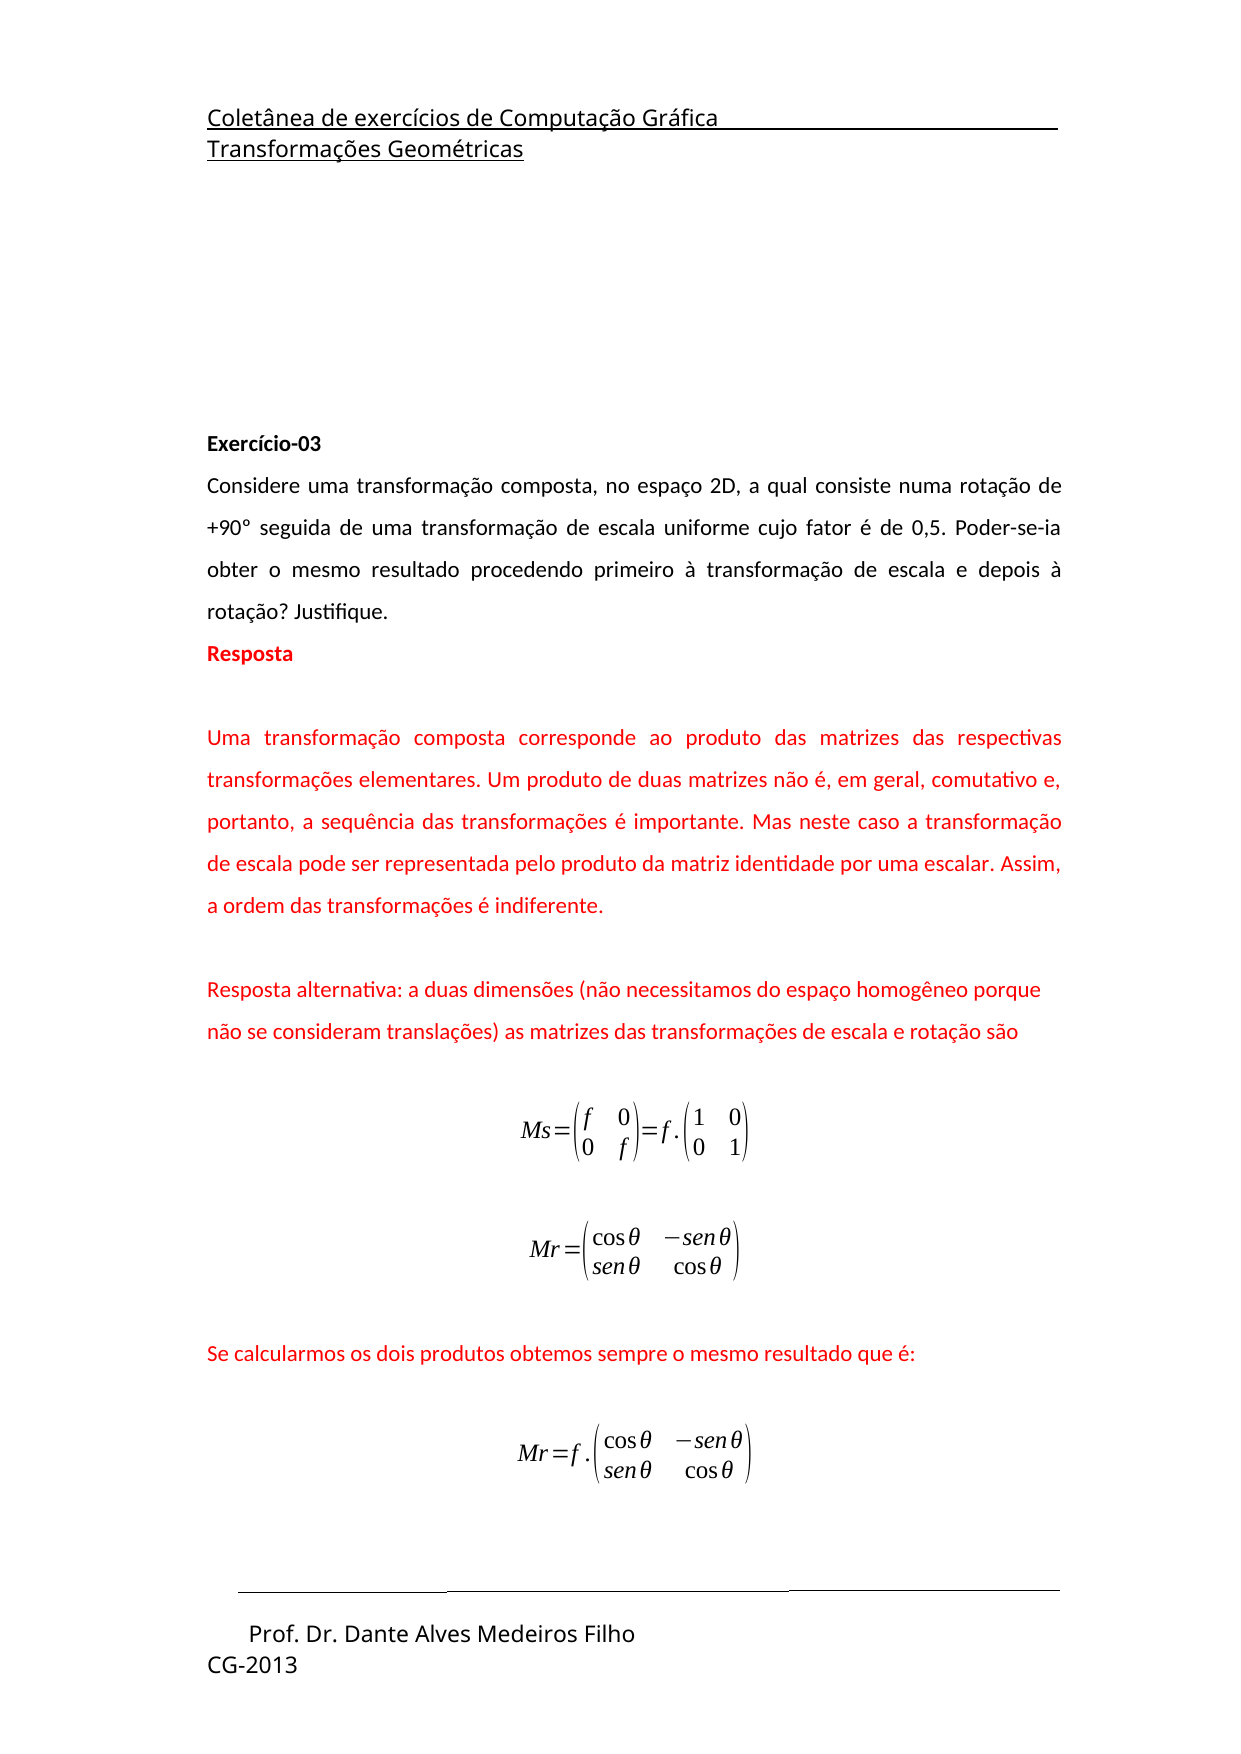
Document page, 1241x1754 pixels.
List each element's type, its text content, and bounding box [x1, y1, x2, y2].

text Considere uma transformação composta, no espaço 2D, a qual consiste numa rotação de +90º seguida de uma transformação de escala uniforme cujo fator é de 0,5. Poder-se-ia obter o mesmo resultado procedendo primeiro à transformação de escala e depois à rotação? Justifique. [207, 471, 1063, 625]
text Se calcularmos os dois produtos obtemos sempre o mesmo resultado que é: [207, 1339, 1063, 1367]
text Resposta [207, 639, 1063, 667]
text Resposta alternativa: a duas dimensões (não necessitamos do espaço homogêneo porque não se consideram translações) as matrizes das transformações de escala e rotação são [207, 975, 1063, 1045]
text Uma transformação composta corresponde ao produto das matrizes das respectivas transformações elementares. Um produto de duas matrizes não é, em geral, comutativo e, portanto, a sequência das transformações é importante. Mas neste caso a transformação de escala pode ser representada pelo produto da matriz identidade por uma escalar. Assim, a ordem das transformações é indiferente. [207, 723, 1063, 919]
text Exercício-03 [207, 429, 1063, 457]
